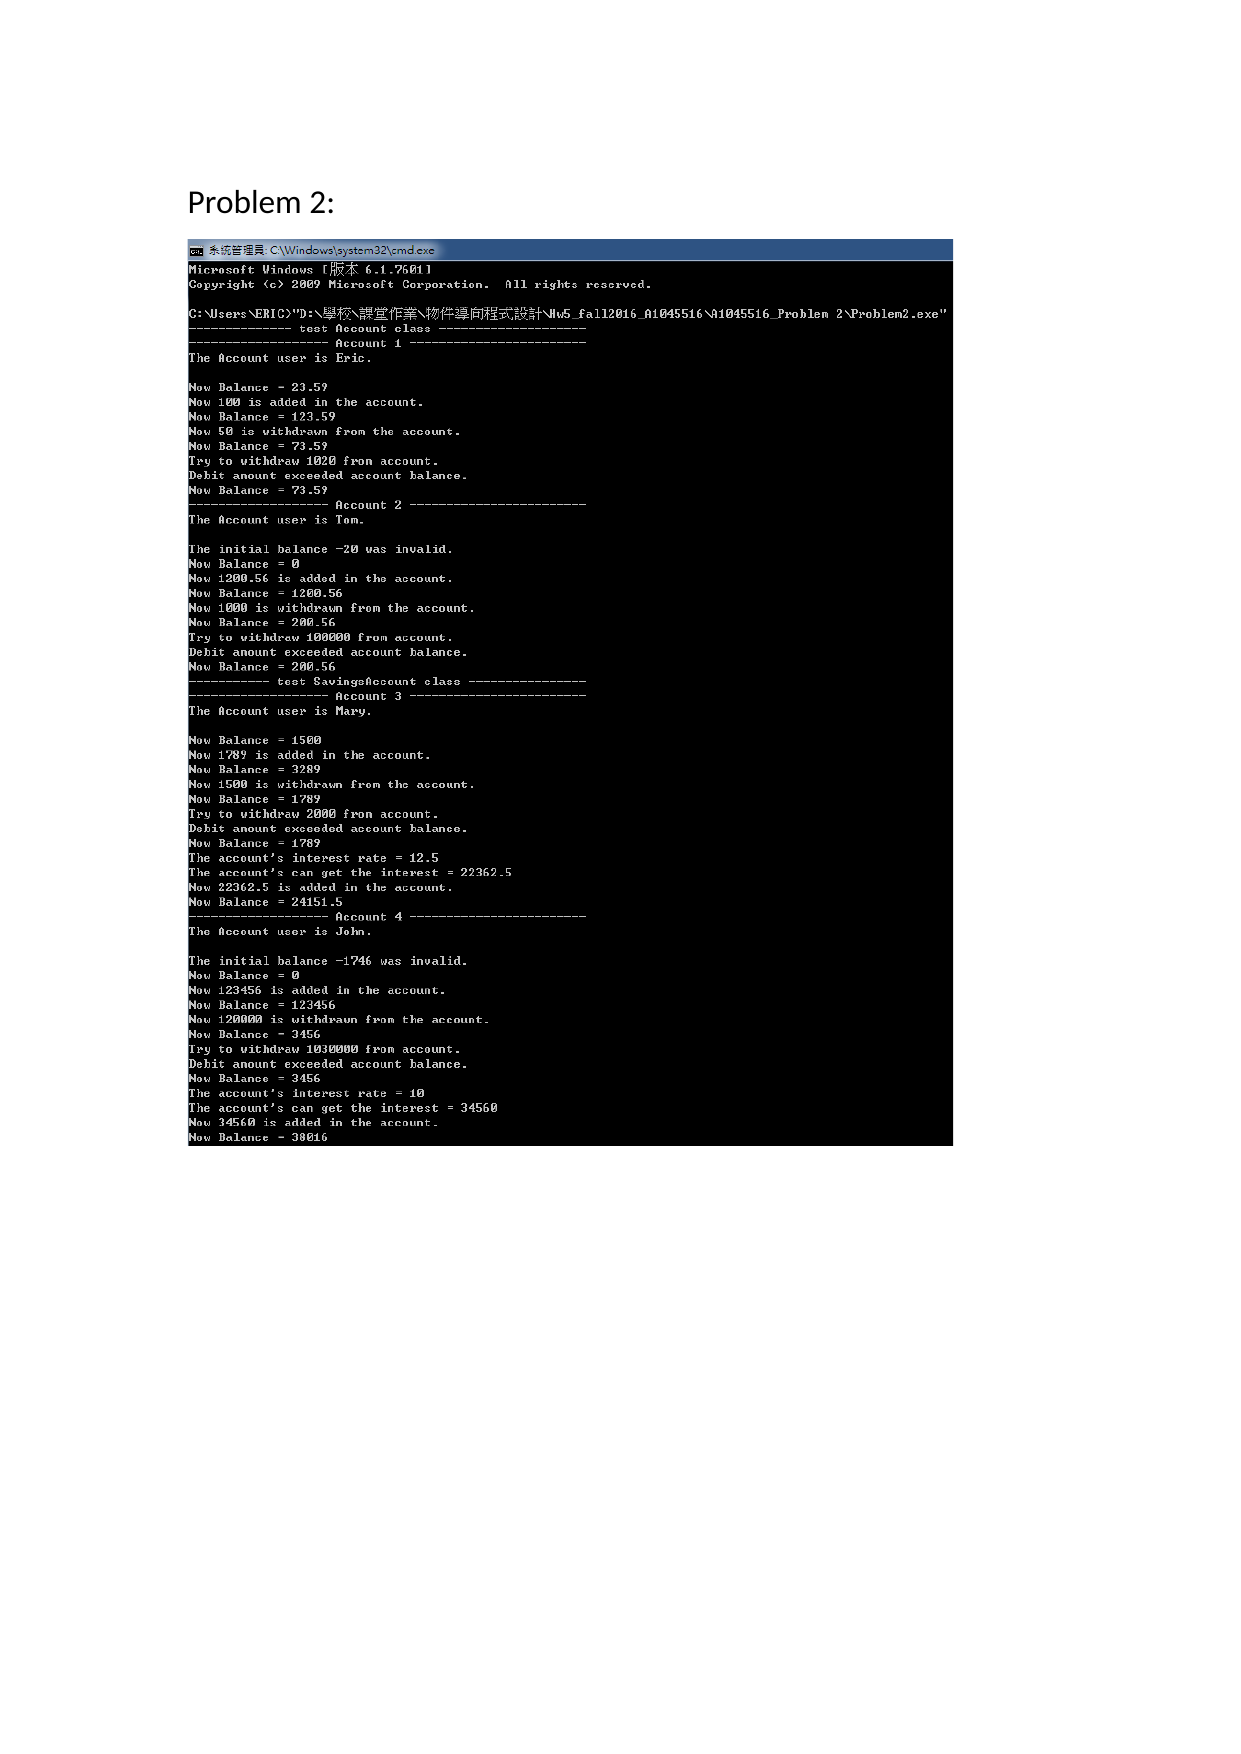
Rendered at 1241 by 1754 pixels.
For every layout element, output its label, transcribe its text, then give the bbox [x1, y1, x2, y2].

picture [187, 239, 954, 1146]
text Problem 2: [187, 164, 1053, 239]
